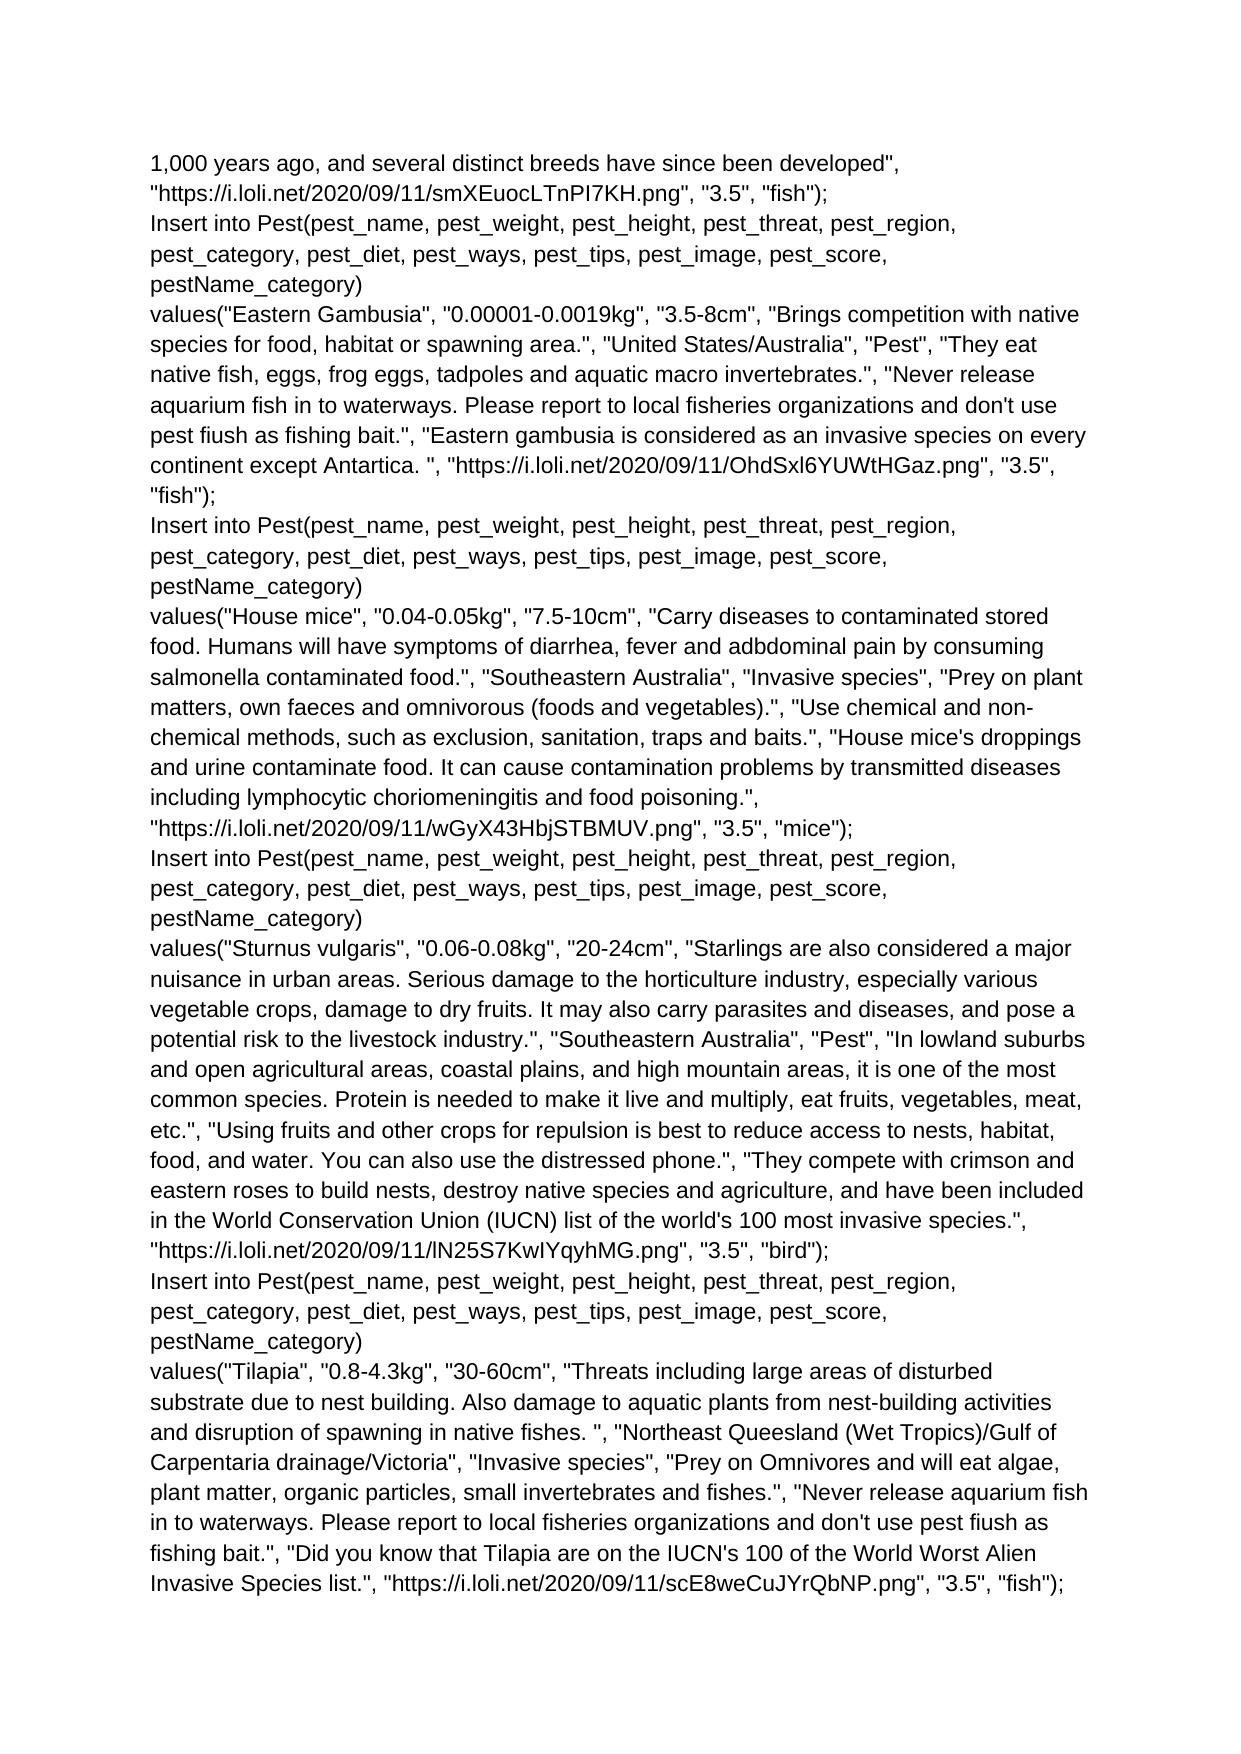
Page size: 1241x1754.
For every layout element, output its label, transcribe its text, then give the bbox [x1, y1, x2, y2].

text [150, 150, 1090, 207]
text values("Sturnus vulgaris", "0.06-0.08kg", "20-24cm", "Starlings are also considered a major nuisance in urban areas. Serious damage to the horticulture industry, especially various vegetable crops, damage to dry fruits. It may also carry parasites and diseases, and pose a potential risk to the livestock industry.", "Southeastern Australia", "Pest", "In lowland suburbs and open agricultural areas, coastal plains, and high mountain areas, it is one of the most common species. Protein is needed to make it live and multiply, eat fruits, vegetables, meat, etc.", "Using fruits and other crops for repulsion is best to reduce access to nests, habitat, food, and water. You can also use the distressed phone.", "They compete with crimson and eastern roses to build nests, destroy native species and agriculture, and have been included in the World Conservation Union (IUCN) list of the world's 100 most invasive species.", "https://i.loli.net/2020/09/11/lN25S7KwIYqyhMG.png", "3.5", "bird"); [150, 935, 1090, 1264]
text values("Tilapia", "0.8-4.3kg", "30-60cm", "Threats including large areas of disturbed substrate due to nest building. Also damage to aquatic plants from nest-building activities and disruption of spawning in native fishes. ", "Northeast Queesland (Wet Tropics)/Gulf of Carpentaria drainage/Victoria", "Invasive species", "Prey on Omnivores and will eat algae, plant matter, organic particles, small invertebrates and fishes.", "Never release aquarium fish in to waterways. Please report to local fisheries organizations and don't use pest fiush as fishing bait.", "Did you know that Tilapia are on the IUCN's 100 of the World Worst Alien Invasive Species list.", "https://i.loli.net/2020/09/11/scE8weCuJYrQbNP.png", "3.5", "fish"); [150, 1358, 1090, 1596]
text values("House mice", "0.04-0.05kg", "7.5-10cm", "Carry diseases to contaminated stored food. Humans will have symptoms of diarrhea, fever and adbdominal pain by consuming salmonella contaminated food.", "Southeastern Australia", "Invasive species", "Prey on plant matters, own faeces and omnivorous (foods and vegetables).", "Use chemical and non-chemical methods, such as exclusion, sanitation, traps and baits.", "House mice's droppings and urine contaminate food. It can cause contamination problems by transmitted diseases including lymphocytic choriomeningitis and food poisoning.", "https://i.loli.net/2020/09/11/wGyX43HbjSTBMUV.png", "3.5", "mice"); [150, 603, 1090, 841]
text values("Eastern Gambusia", "0.00001-0.0019kg", "3.5-8cm", "Brings competition with native species for food, habitat or spawning area.", "United States/Australia", "Pest", "They eat native fish, eggs, frog eggs, tadpoles and aquatic macro invertebrates.", "Never release aquarium fish in to waterways. Please report to local fisheries organizations and don't use pest fiush as fishing bait.", "Eastern gambusia is considered as an invasive species on every continent except Antartica. ", "https://i.loli.net/2020/09/11/OhdSxl6YUWtHGaz.png", "3.5", "fish"); [150, 301, 1090, 509]
